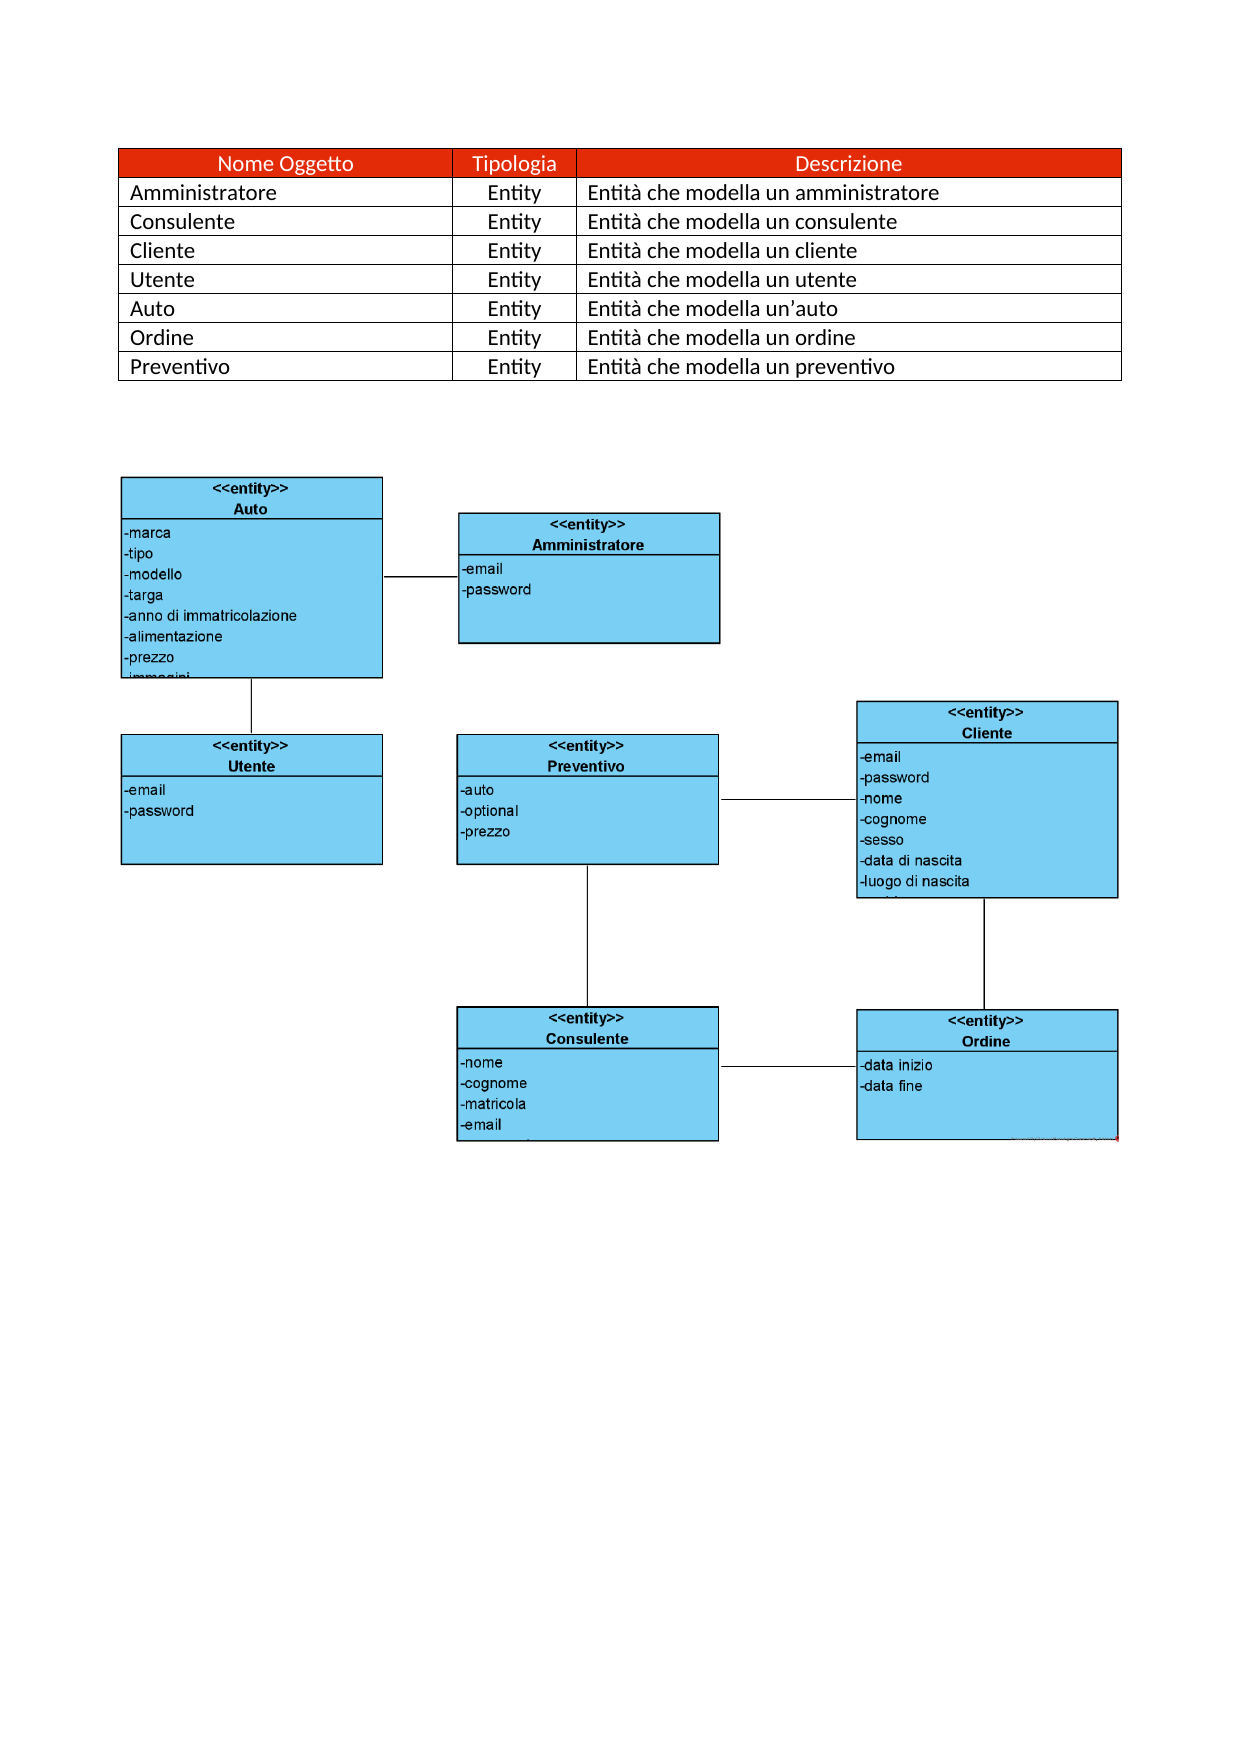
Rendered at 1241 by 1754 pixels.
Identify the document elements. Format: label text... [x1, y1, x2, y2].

table_header Tipologia [453, 149, 576, 177]
table_cell Entity [453, 236, 576, 264]
table_cell Entity [453, 207, 576, 235]
table_cell Auto [119, 294, 452, 322]
table_cell Cliente [119, 236, 452, 264]
table_cell Entità che modella un preventivo [577, 352, 1121, 380]
table_cell Entità che modella un ordine [577, 323, 1121, 351]
table_cell Entità che modella un utente [577, 265, 1121, 293]
table_cell Entity [453, 352, 576, 380]
table_cell Entità che modella un’auto [577, 294, 1121, 322]
table_cell Entity [453, 294, 576, 322]
table_cell Entity [453, 265, 576, 293]
table_cell Amministratore [119, 178, 452, 206]
table_cell Ordine [119, 323, 452, 351]
table_header Descrizione [577, 149, 1121, 177]
table_cell Consulente [119, 207, 452, 235]
table_cell Entità che modella un amministratore [577, 178, 1121, 206]
table_cell Entity [453, 178, 576, 206]
table_cell Entità che modella un consulente [577, 207, 1121, 235]
table_cell Entità che modella un cliente [577, 236, 1121, 264]
table_header Nome Oggetto [119, 149, 452, 177]
table_cell Preventivo [119, 352, 452, 380]
table_cell Utente [119, 265, 452, 293]
table_cell Entity [453, 323, 576, 351]
picture [118, 474, 1117, 1143]
